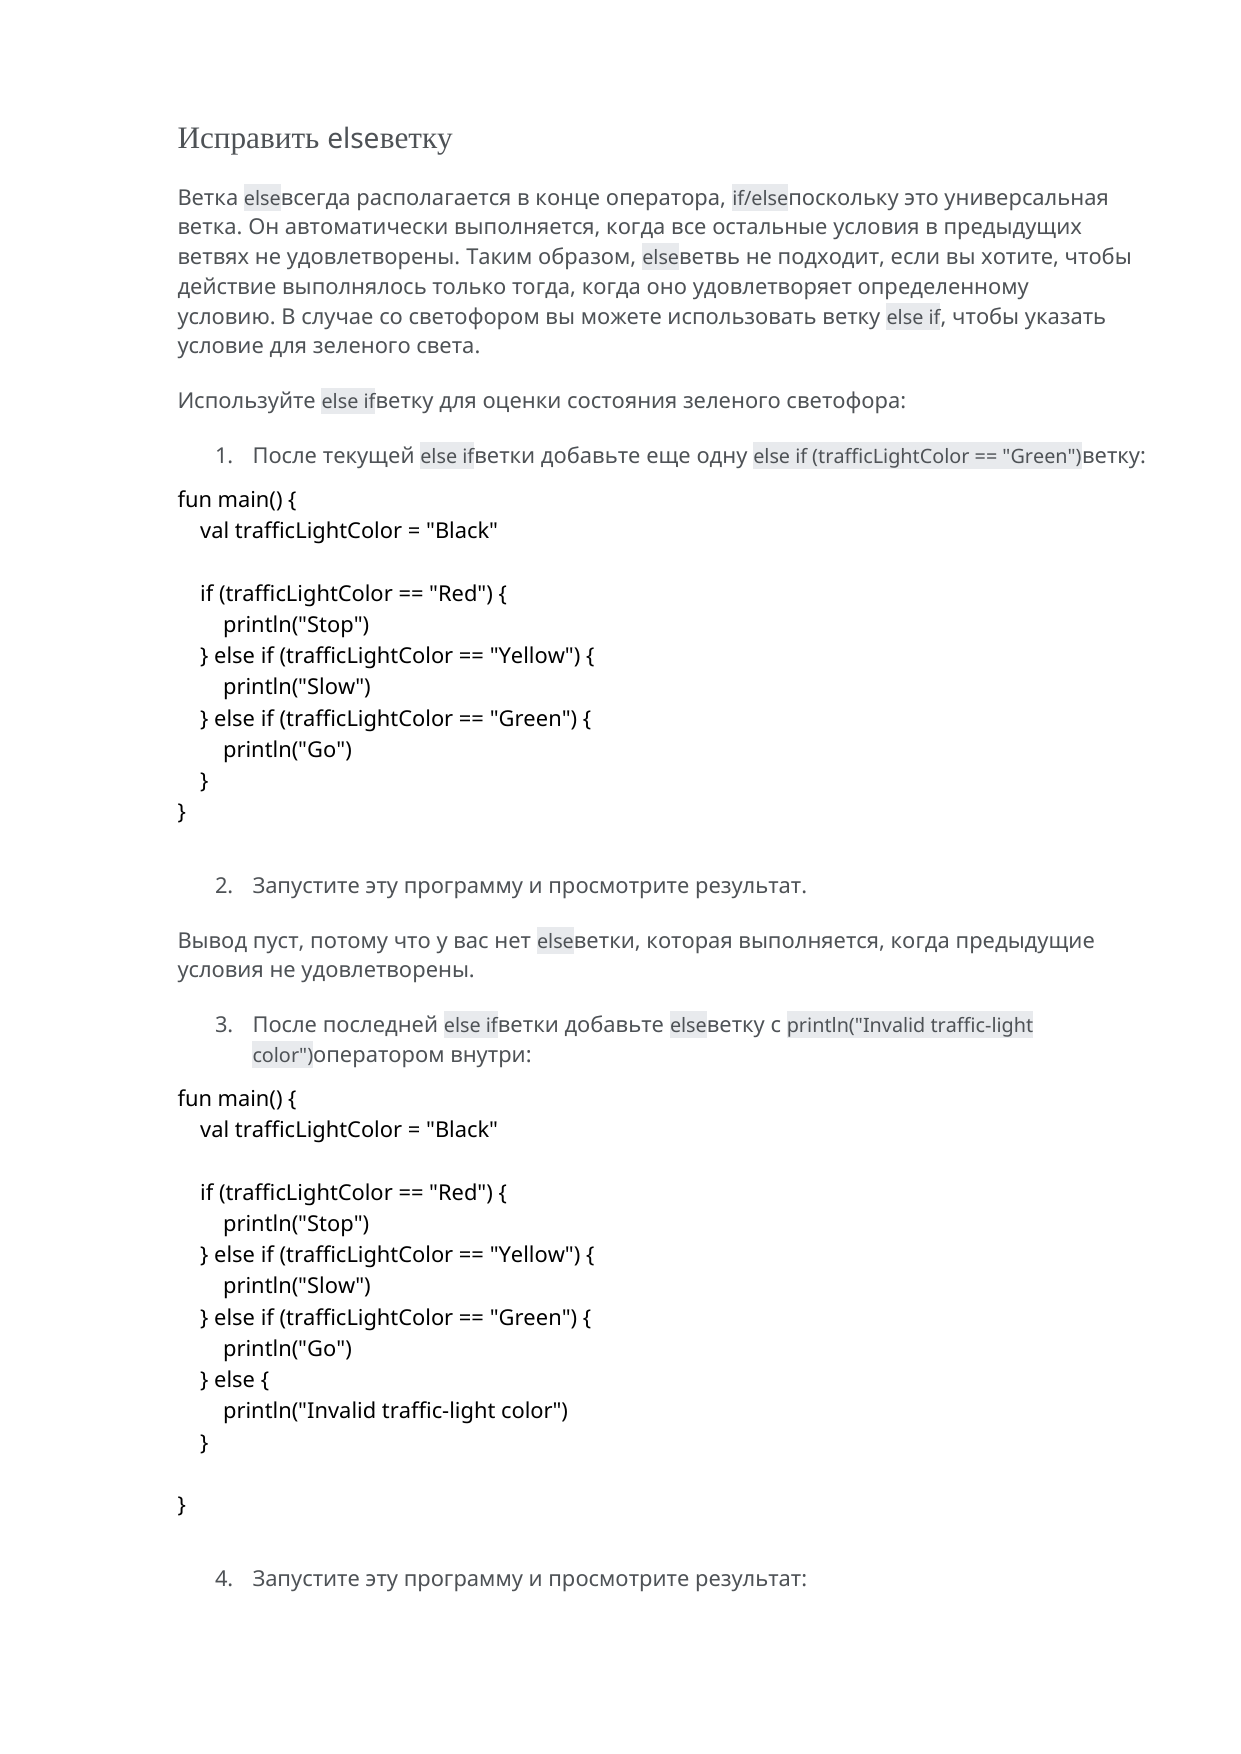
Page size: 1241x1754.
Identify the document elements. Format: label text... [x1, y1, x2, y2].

list Запустите эту программу и просмотрите результат: [215, 1562, 1152, 1592]
text Ветка elseвсегда располагается в конце оператора, if/elseпоскольку это универсальная ветка. Он автоматически выполняется, когда все остальные условия в предыдущих ветвях не удовлетворены. Таким образом, elseветвь не подходит, если вы хотите, чтобы действие выполнялось только тогда, когда оно удовлетворяет определенному условию. В случае со светофором вы можете использовать ветку else if, чтобы указать условие для зеленого света. [177, 181, 1152, 360]
text Исправить elseветку [379, 118, 1152, 156]
text fun main() { val trafficLightColor = "Black" if (trafficLightColor == "Red") { println("Stop") } else if (trafficLightColor == "Yellow") { println("Slow") } else if (trafficLightColor == "Green") { println("Go") } } [177, 482, 1152, 857]
text fun main() { val trafficLightColor = "Black" if (trafficLightColor == "Red") { println("Stop") } else if (trafficLightColor == "Yellow") { println("Slow") } else if (trafficLightColor == "Green") { println("Go") } else { println("Invalid traffic-light color") } } [177, 1081, 1152, 1550]
text Исправить elseветку [177, 118, 327, 156]
list После текущей else ifветки добавьте еще одну else if (trafficLightColor == "Green")ветку: [215, 440, 1152, 470]
list После последней else ifветки добавьте elseветку с println("Invalid traffic-light color")оператором внутри: [215, 1009, 1152, 1069]
list Запустите эту программу и просмотрите результат. [215, 870, 1152, 899]
text Вывод пуст, потому что у вас нет elseветки, которая выполняется, когда предыдущие условия не удовлетворены. [177, 924, 1152, 984]
text Используйте else ifветку для оценки состояния зеленого светофора: [177, 385, 1152, 415]
